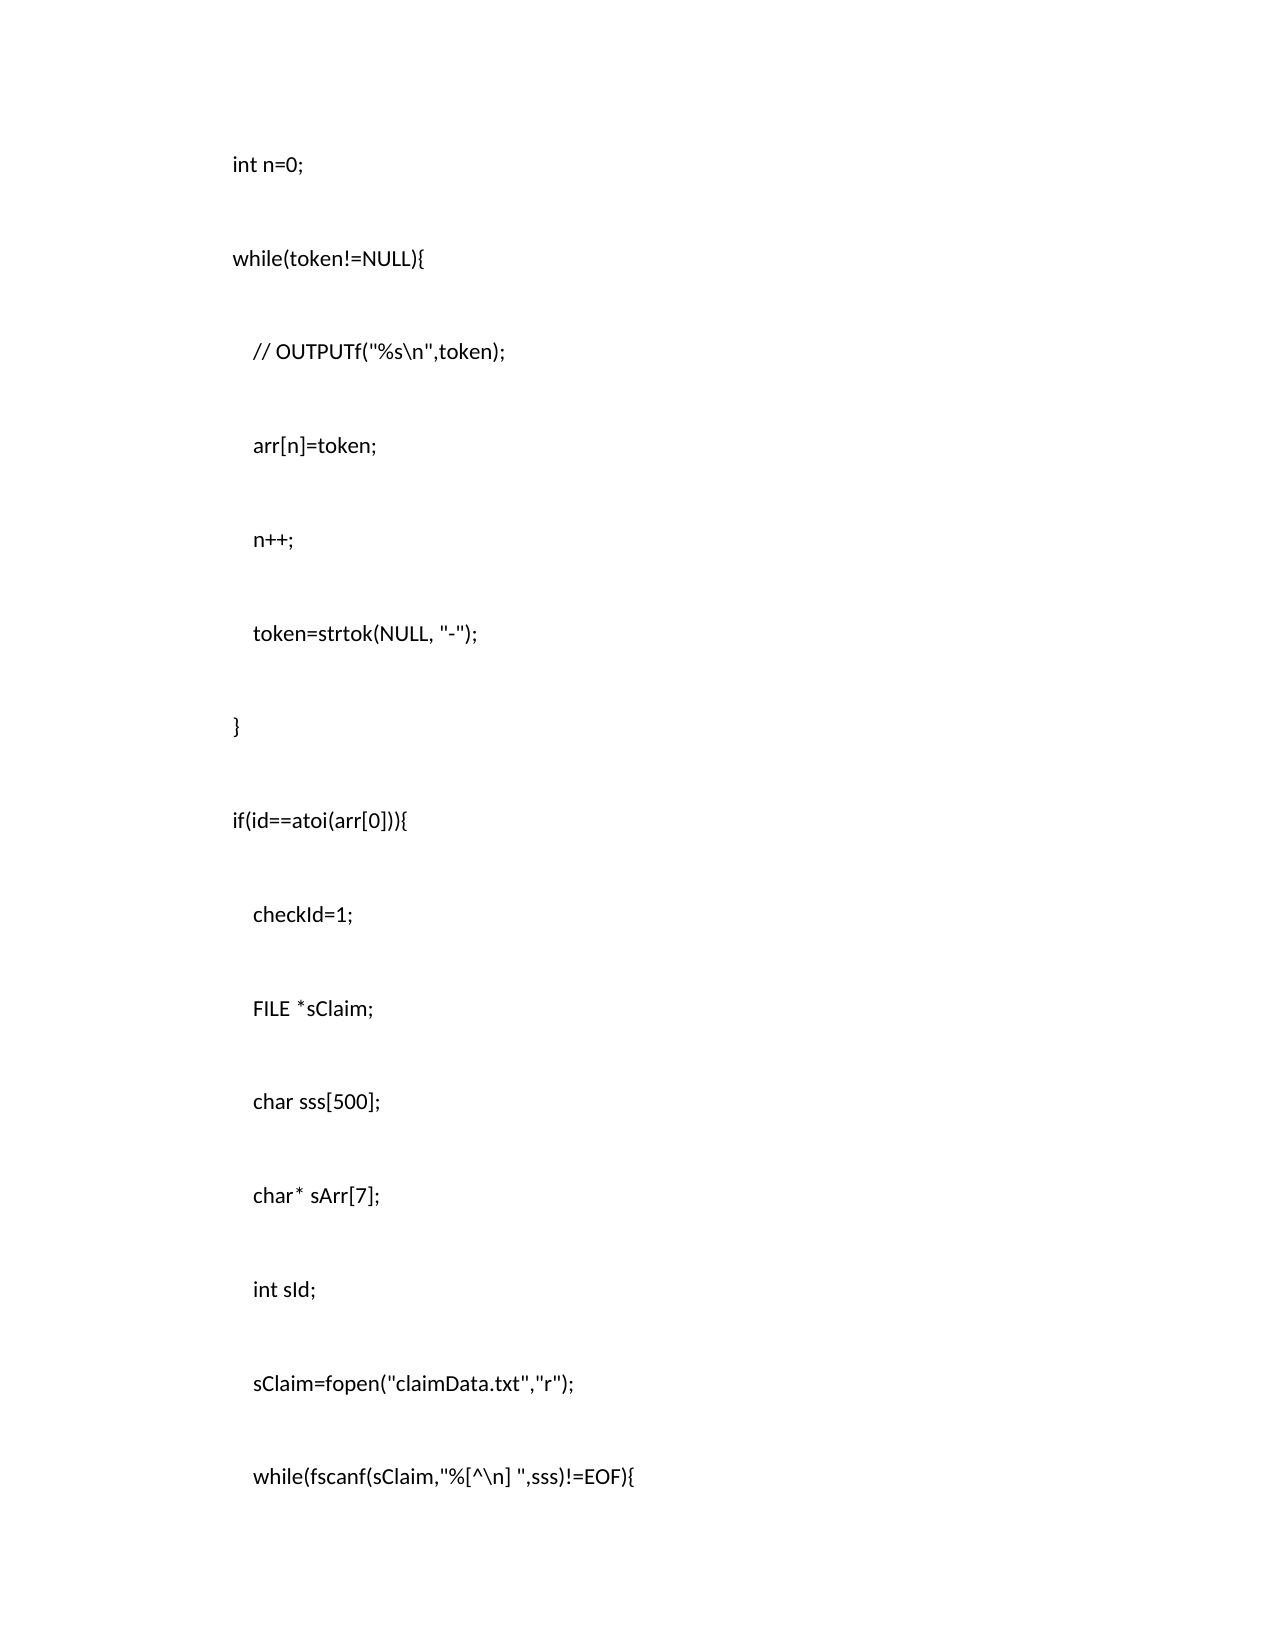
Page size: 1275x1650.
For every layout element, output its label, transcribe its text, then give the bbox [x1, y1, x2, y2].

text arr[n]=token; [150, 431, 1125, 459]
text n++; [150, 525, 1125, 553]
text sClaim=fopen("claimData.txt","r"); [150, 1369, 1125, 1397]
text while(token!=NULL){ [150, 244, 1125, 272]
text int sId; [150, 1275, 1125, 1303]
text } [150, 712, 1125, 741]
text checkId=1; [150, 900, 1125, 928]
text FILE *sClaim; [150, 994, 1125, 1022]
text char sss[500]; [150, 1087, 1125, 1116]
text char* sArr[7]; [150, 1181, 1125, 1209]
text // OUTPUTf("%s\n",token); [150, 337, 1125, 366]
text while(fscanf(sClaim,"%[^\n] ",sss)!=EOF){ [150, 1462, 1125, 1491]
text token=strtok(NULL, "-"); [150, 619, 1125, 647]
text int n=0; [150, 150, 1125, 178]
text if(id==atoi(arr[0])){ [150, 806, 1125, 834]
